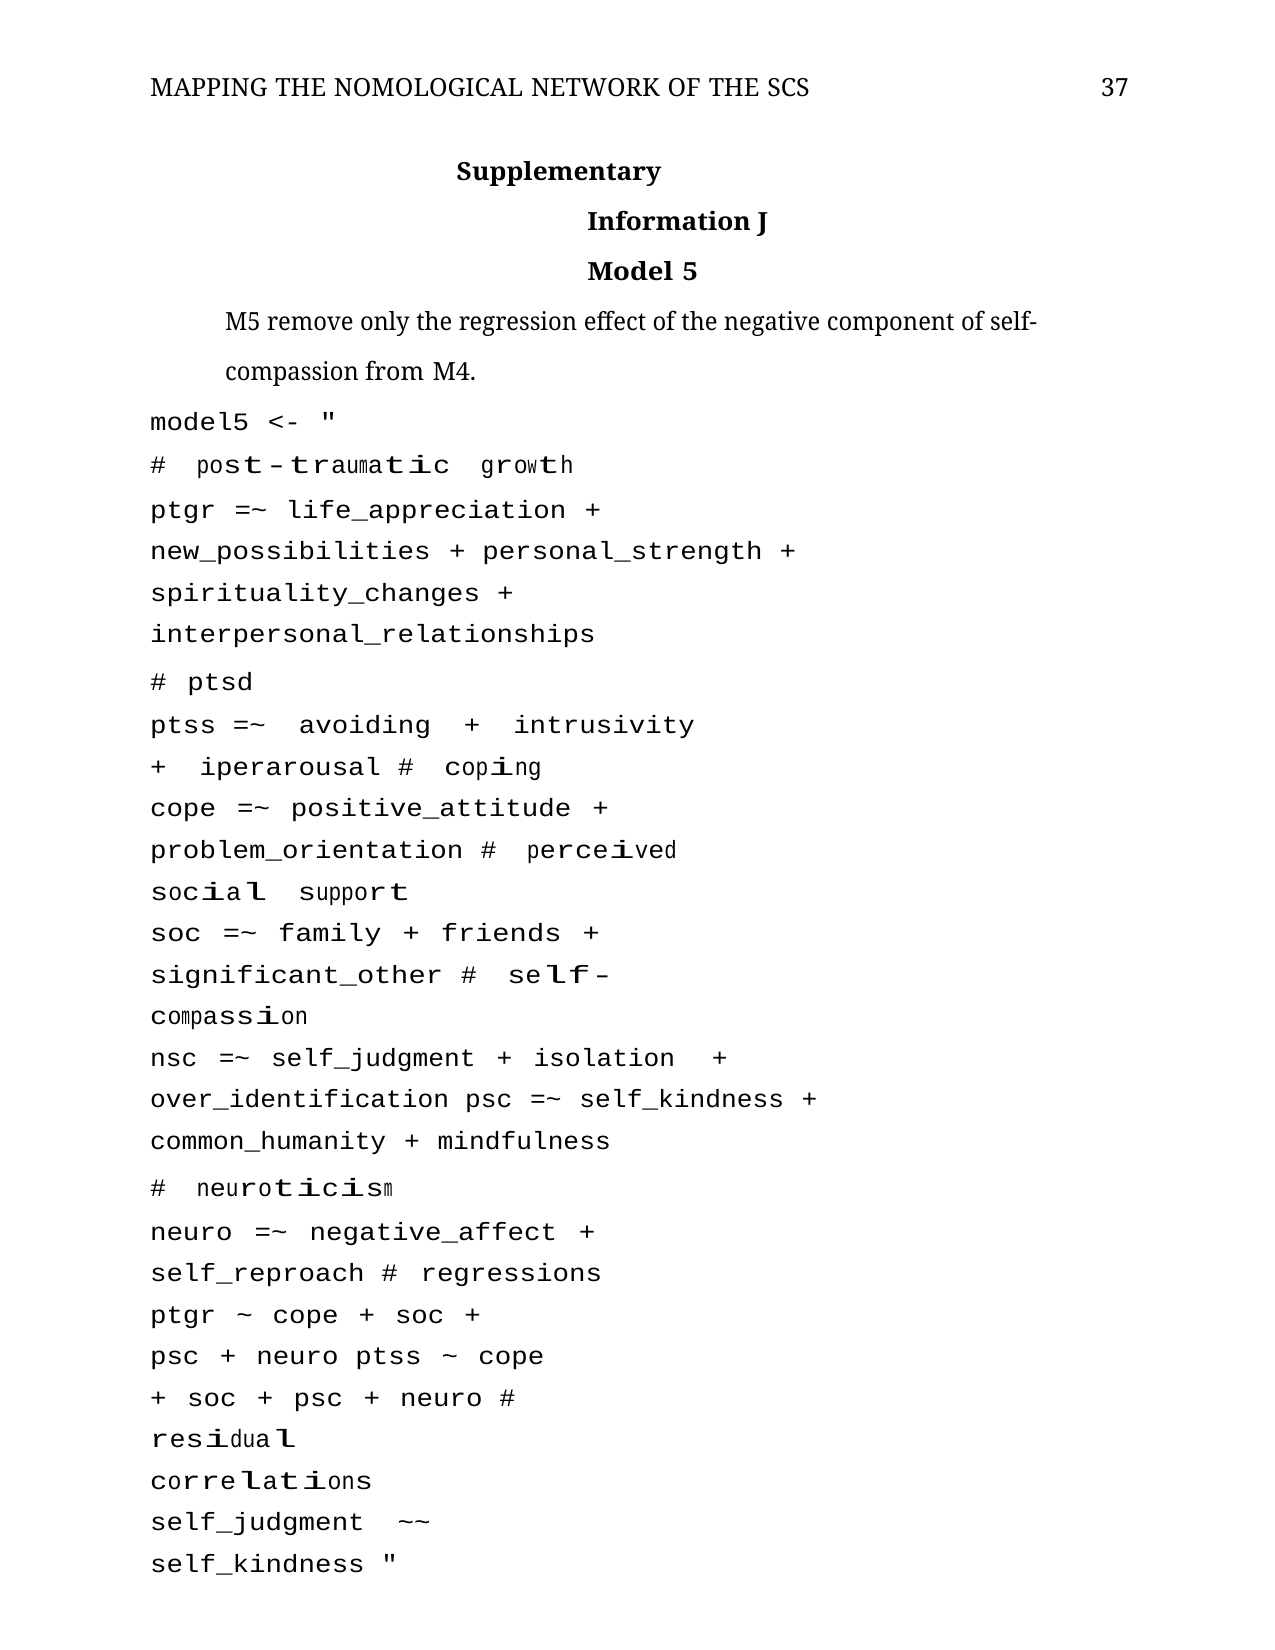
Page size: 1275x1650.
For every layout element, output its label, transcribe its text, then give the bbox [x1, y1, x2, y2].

text M5 remove only the regression effect of the negative component of self-compassion from M4. [225, 303, 1150, 387]
text neuro =~ negative_affect + self_reproach # regressions [150, 1219, 670, 1289]
text ptgr ~ cope + soc + psc + neuro ptss ~ cope + soc + psc + neuro # residual correlations self_judgment ~~ self_kindness " [150, 1302, 548, 1580]
text ptgr =~ life_appreciation + new_possibilities + personal_strength + spirituality_changes + interpersonal_relationships [150, 497, 822, 650]
text nsc =~ self_judgment + isolation + over_identification psc =~ self_kindness + common_humanity + mindfulness [150, 1045, 846, 1157]
text soc =~ family + friends + significant_other # self-compassion [150, 921, 709, 1032]
text model5 <- " [150, 403, 1150, 437]
text # ptsd [150, 663, 1150, 697]
text cope =~ positive_attitude + problem_orientation # perceived social support [150, 796, 760, 907]
text # neuroticism [150, 1170, 1150, 1204]
subtitle Supplementary Information J Model 5 [456, 153, 822, 287]
text ptss =~ avoiding + intrusivity + iperarousal # coping [150, 713, 709, 783]
text # post-traumatic growth [150, 453, 1150, 481]
